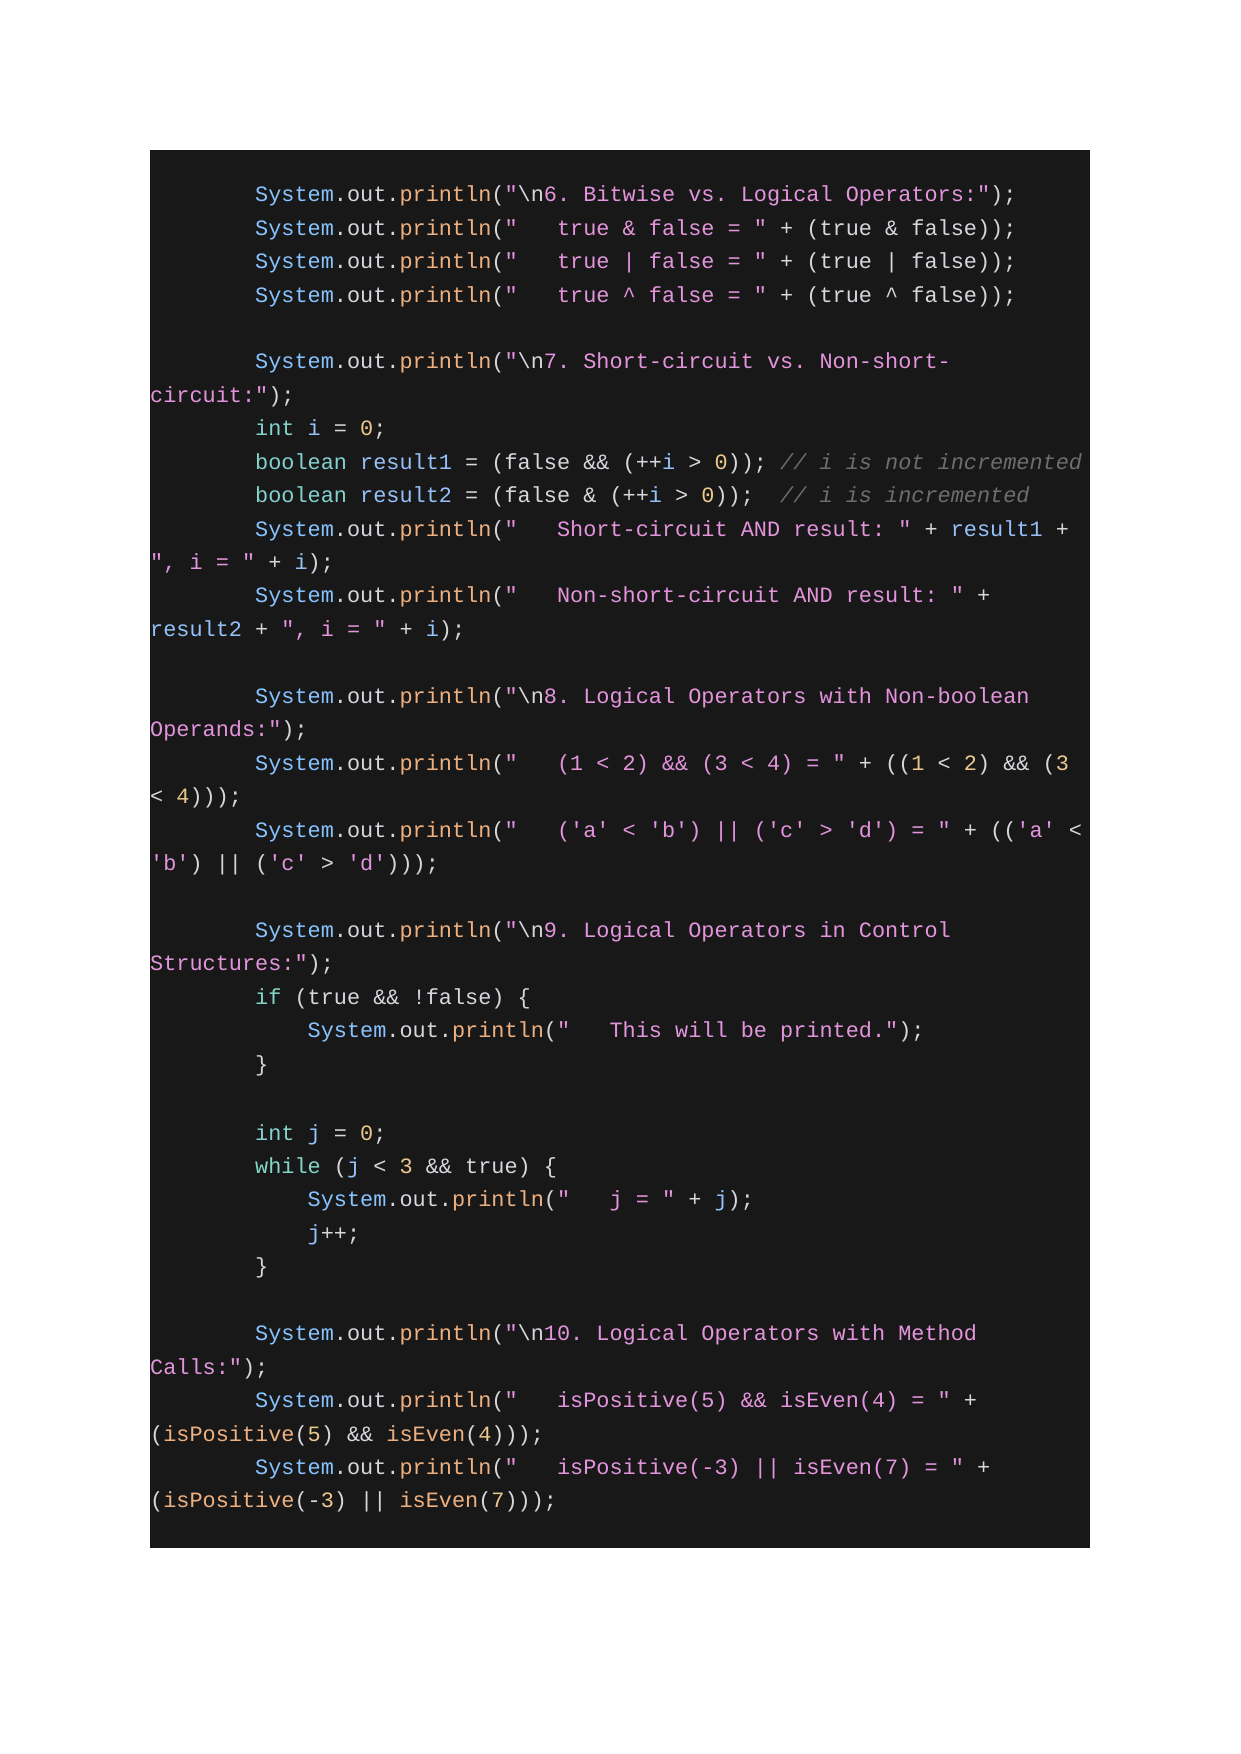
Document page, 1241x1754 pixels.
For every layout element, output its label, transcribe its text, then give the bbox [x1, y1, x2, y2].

text System.out.println("\n8. Logical Operators with Non-boolean Operands:"); [150, 685, 1090, 743]
text System.out.println(" true ^ false = " + (true ^ false)); [150, 284, 1090, 308]
text System.out.println(" Non-short-circuit AND result: " + result2 + ", i = " + i); [150, 585, 1090, 643]
text boolean result1 = (false && (++i > 0)); // i is not incremented [150, 451, 1090, 476]
text System.out.println(" isPositive(-3) || isEven(7) = " + (isPositive(-3) || isEven(7))); [150, 1456, 1090, 1514]
text System.out.println("\n6. Bitwise vs. Logical Operators:"); [150, 183, 1090, 208]
text System.out.println(" This will be printed."); [150, 1019, 1090, 1044]
text System.out.println(" (1 < 2) && (3 < 4) = " + ((1 < 2) && (3 < 4))); [150, 752, 1090, 810]
text System.out.println("\n9. Logical Operators in Control Structures:"); [150, 919, 1090, 977]
text System.out.println(" Short-circuit AND result: " + result1 + ", i = " + i); [150, 518, 1090, 576]
text System.out.println("\n7. Short-circuit vs. Non-short-circuit:"); [150, 351, 1090, 409]
text int j = 0; [150, 1122, 1090, 1147]
text while (j < 3 && true) { [150, 1155, 1090, 1180]
text j++; [150, 1222, 1090, 1247]
text int i = 0; [150, 417, 1090, 442]
text System.out.println(" isPositive(5) && isEven(4) = " + (isPositive(5) && isEven(4))); [150, 1389, 1090, 1447]
text System.out.println("\n10. Logical Operators with Method Calls:"); [150, 1322, 1090, 1381]
text } [150, 1053, 1090, 1078]
text } [150, 1256, 1090, 1280]
text System.out.println(" true | false = " + (true | false)); [150, 250, 1090, 275]
text System.out.println(" ('a' < 'b') || ('c' > 'd') = " + (('a' < 'b') || ('c' > 'd'))); [150, 819, 1090, 877]
text if (true && !false) { [150, 986, 1090, 1011]
text System.out.println(" j = " + j); [150, 1189, 1090, 1213]
text System.out.println(" true & false = " + (true & false)); [150, 217, 1090, 242]
text boolean result2 = (false & (++i > 0)); // i is incremented [150, 484, 1090, 509]
